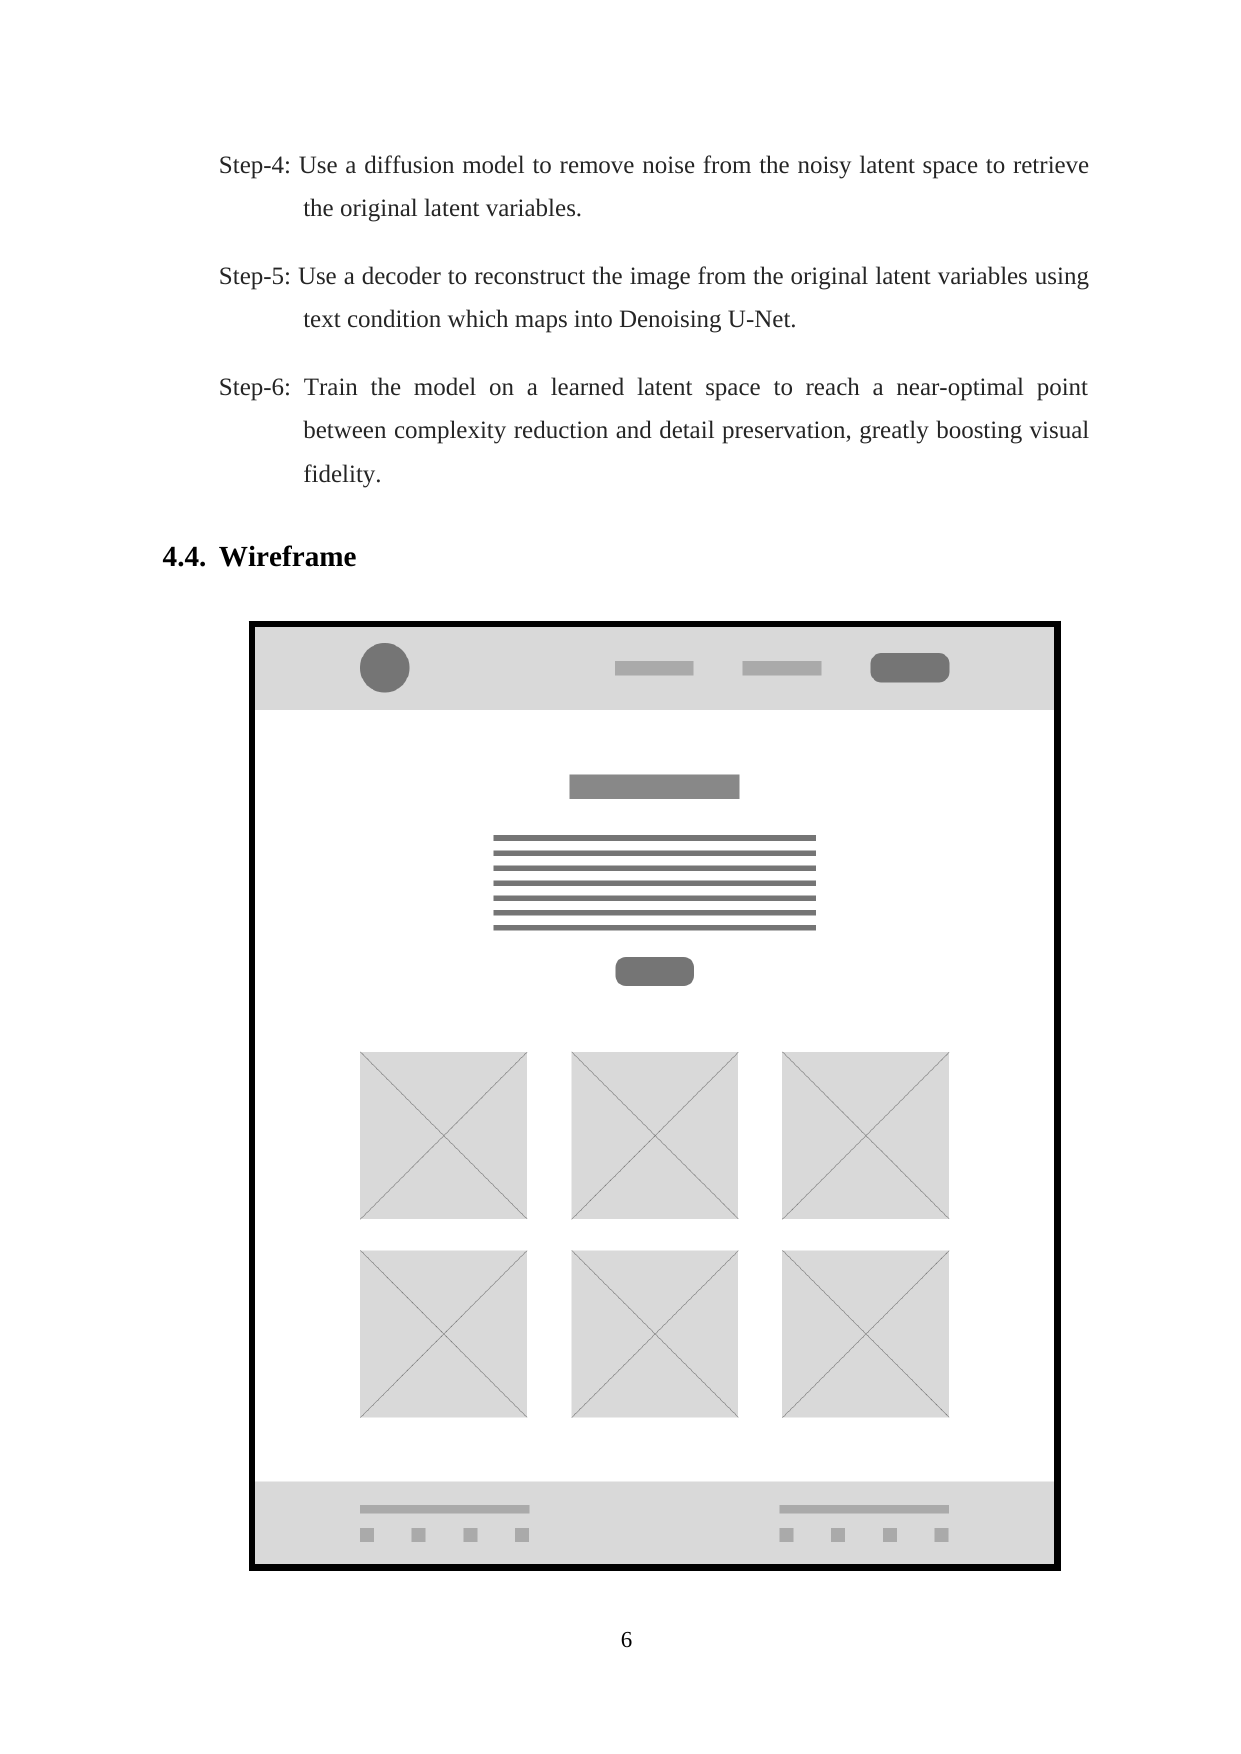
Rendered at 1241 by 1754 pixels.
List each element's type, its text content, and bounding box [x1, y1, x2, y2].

subtitle Wireframe [162, 539, 1090, 573]
text Step-6: Train the model on a learned latent space to reach a near-optimal point between complexity reduction and detail preservation, greatly boosting visual fidelity. [219, 372, 1090, 487]
picture [255, 627, 1054, 1564]
text Step-4: Use a diffusion model to remove noise from the noisy latent space to retrieve the original latent variables. [219, 150, 1090, 222]
text Step-5: Use a decoder to reconstruct the image from the original latent variables using text condition which maps into Denoising U-Net. [219, 261, 1090, 333]
